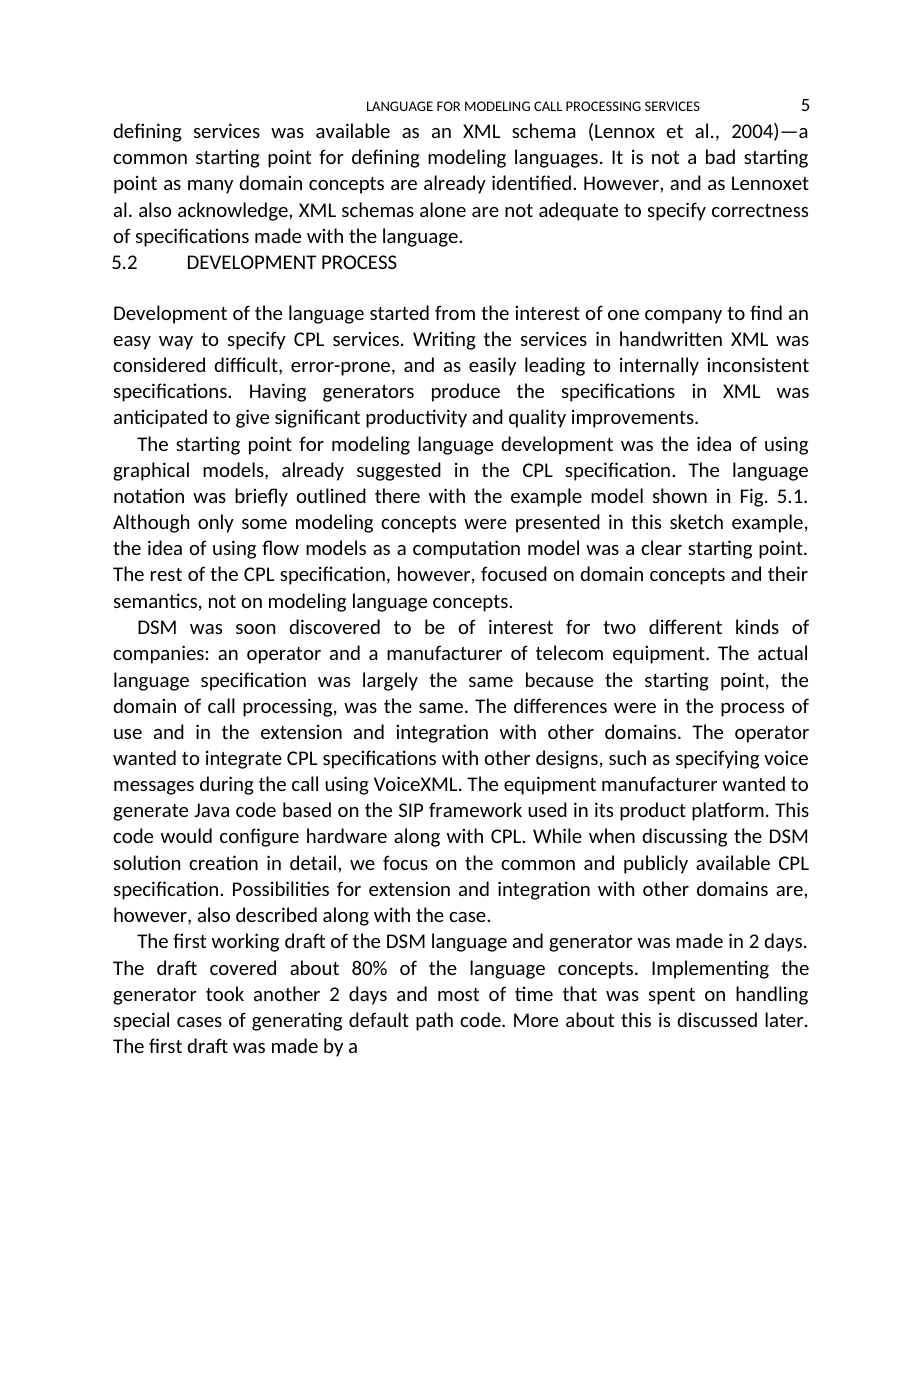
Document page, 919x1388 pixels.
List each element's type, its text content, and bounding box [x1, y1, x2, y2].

text 5.2 DEVELOPMENT PROCESS [111, 249, 810, 275]
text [113, 118, 810, 248]
text Development of the language started from the interest of one company to find an easy way to specify CPL services. Writing the services in handwritten XML was considered difficult, error-prone, and as easily leading to internally inconsistent specifications. Having generators produce the specifications in XML was anticipated to give significant productivity and quality improvements. [113, 300, 810, 430]
text DSM was soon discovered to be of interest for two different kinds of companies: an operator and a manufacturer of telecom equipment. The actual language specification was largely the same because the starting point, the domain of call processing, was the same. The differences were in the process of use and in the extension and integration with other domains. The operator wanted to integrate CPL specifications with other designs, such as specifying voice messages during the call using VoiceXML. The equipment manufacturer wanted to generate Java code based on the SIP framework used in its product platform. This code would configure hardware along with CPL. While when discussing the DSM solution creation in detail, we focus on the common and publicly available CPL specification. Possibilities for extension and integration with other domains are, however, also described along with the case. [113, 614, 810, 927]
text The starting point for modeling language development was the idea of using graphical models, already suggested in the CPL specification. The language notation was briefly outlined there with the example model shown in Fig. 5.1. Although only some modeling concepts were presented in this sketch example, the idea of using flow models as a computation model was a clear starting point. The rest of the CPL specification, however, focused on domain concepts and their semantics, not on modeling language concepts. [113, 431, 810, 613]
text The first working draft of the DSM language and generator was made in 2 days. The draft covered about 80% of the language concepts. Implementing the generator took another 2 days and most of time that was spent on handling special cases of generating default path code. More about this is discussed later. The first draft was made by a [113, 929, 810, 1059]
